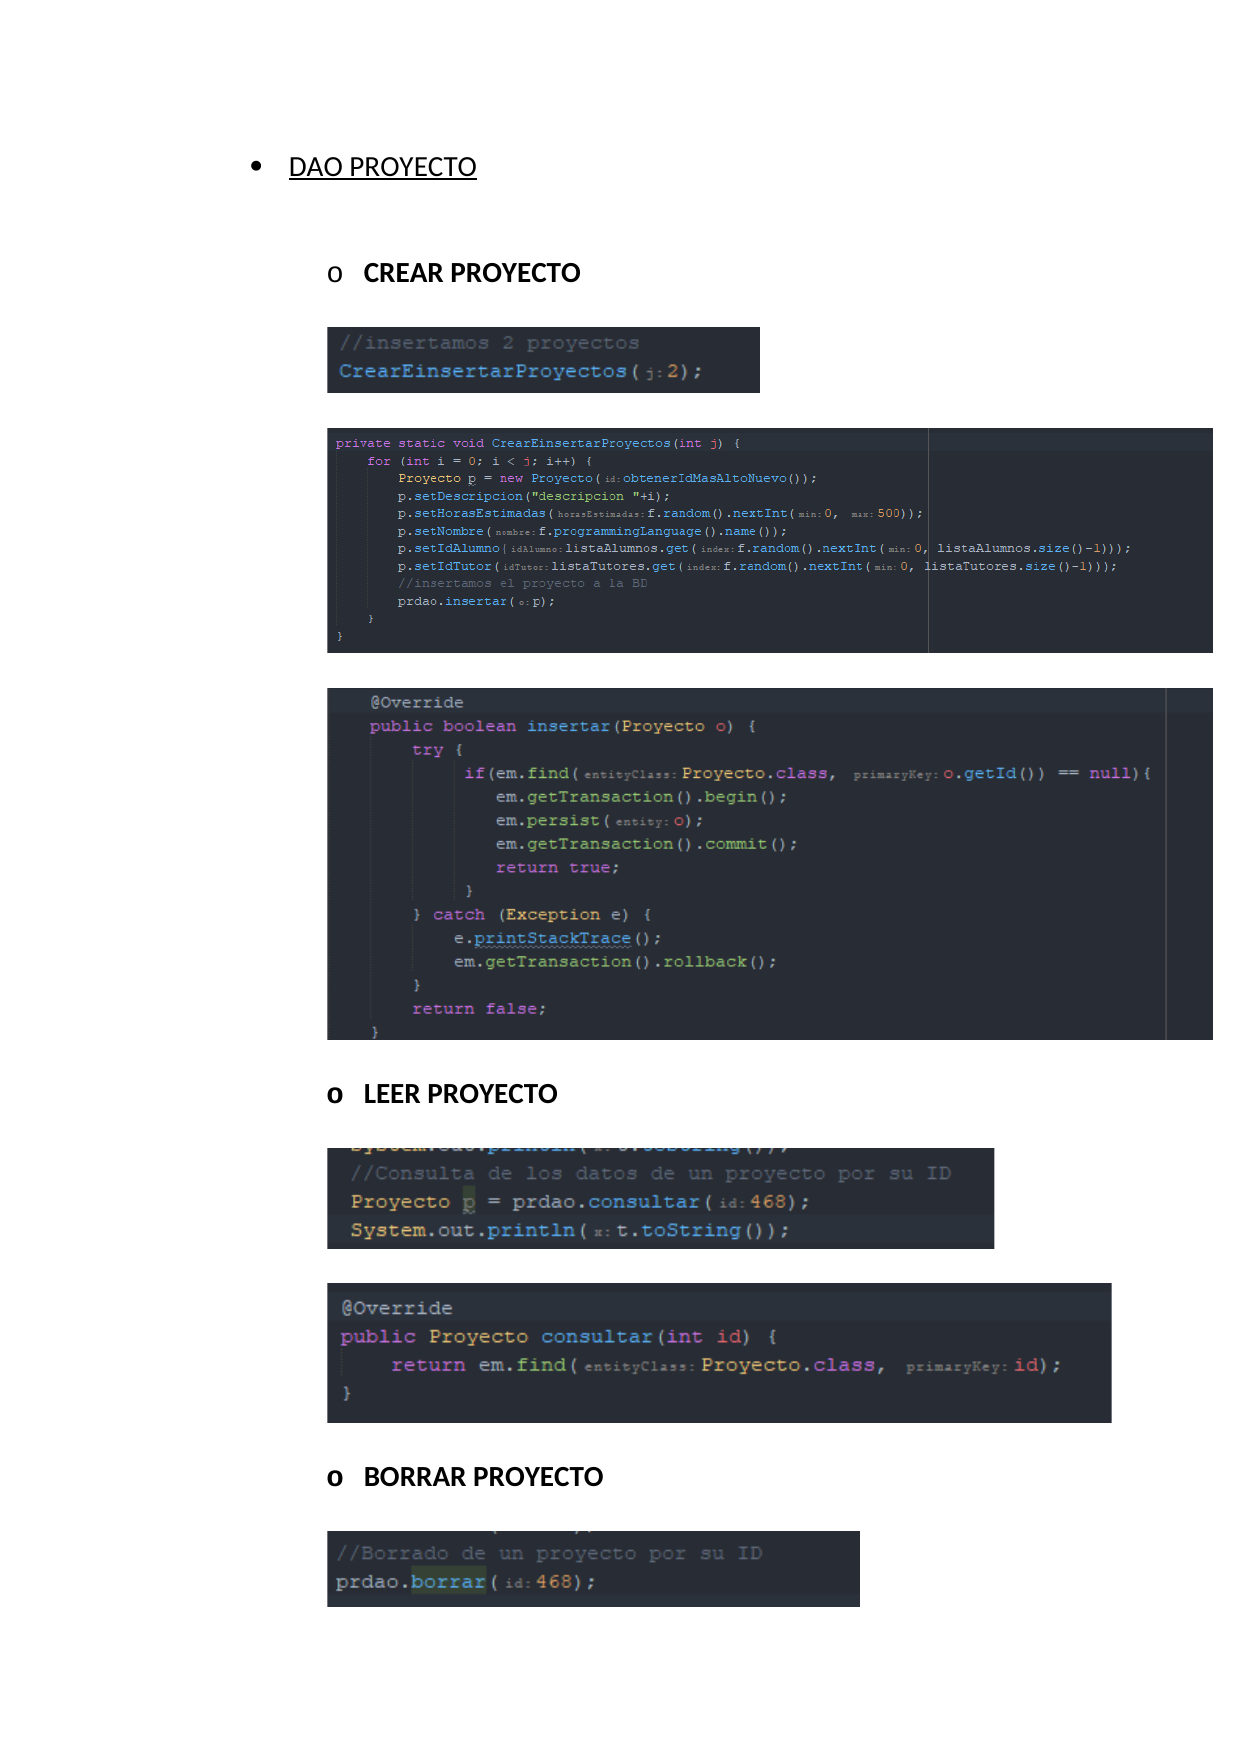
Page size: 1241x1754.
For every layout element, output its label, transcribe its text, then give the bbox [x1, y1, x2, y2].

list BORRAR PROYECTO [326, 1458, 1063, 1496]
list CREAR PROYECTO [326, 254, 1063, 292]
picture [327, 428, 1213, 653]
picture [327, 1148, 995, 1249]
list DAO PROYECTO [251, 148, 1063, 183]
list LEER PROYECTO [326, 1076, 1063, 1113]
picture [327, 327, 760, 393]
picture [327, 688, 1213, 1040]
picture [327, 1283, 1112, 1423]
picture [327, 1531, 860, 1607]
